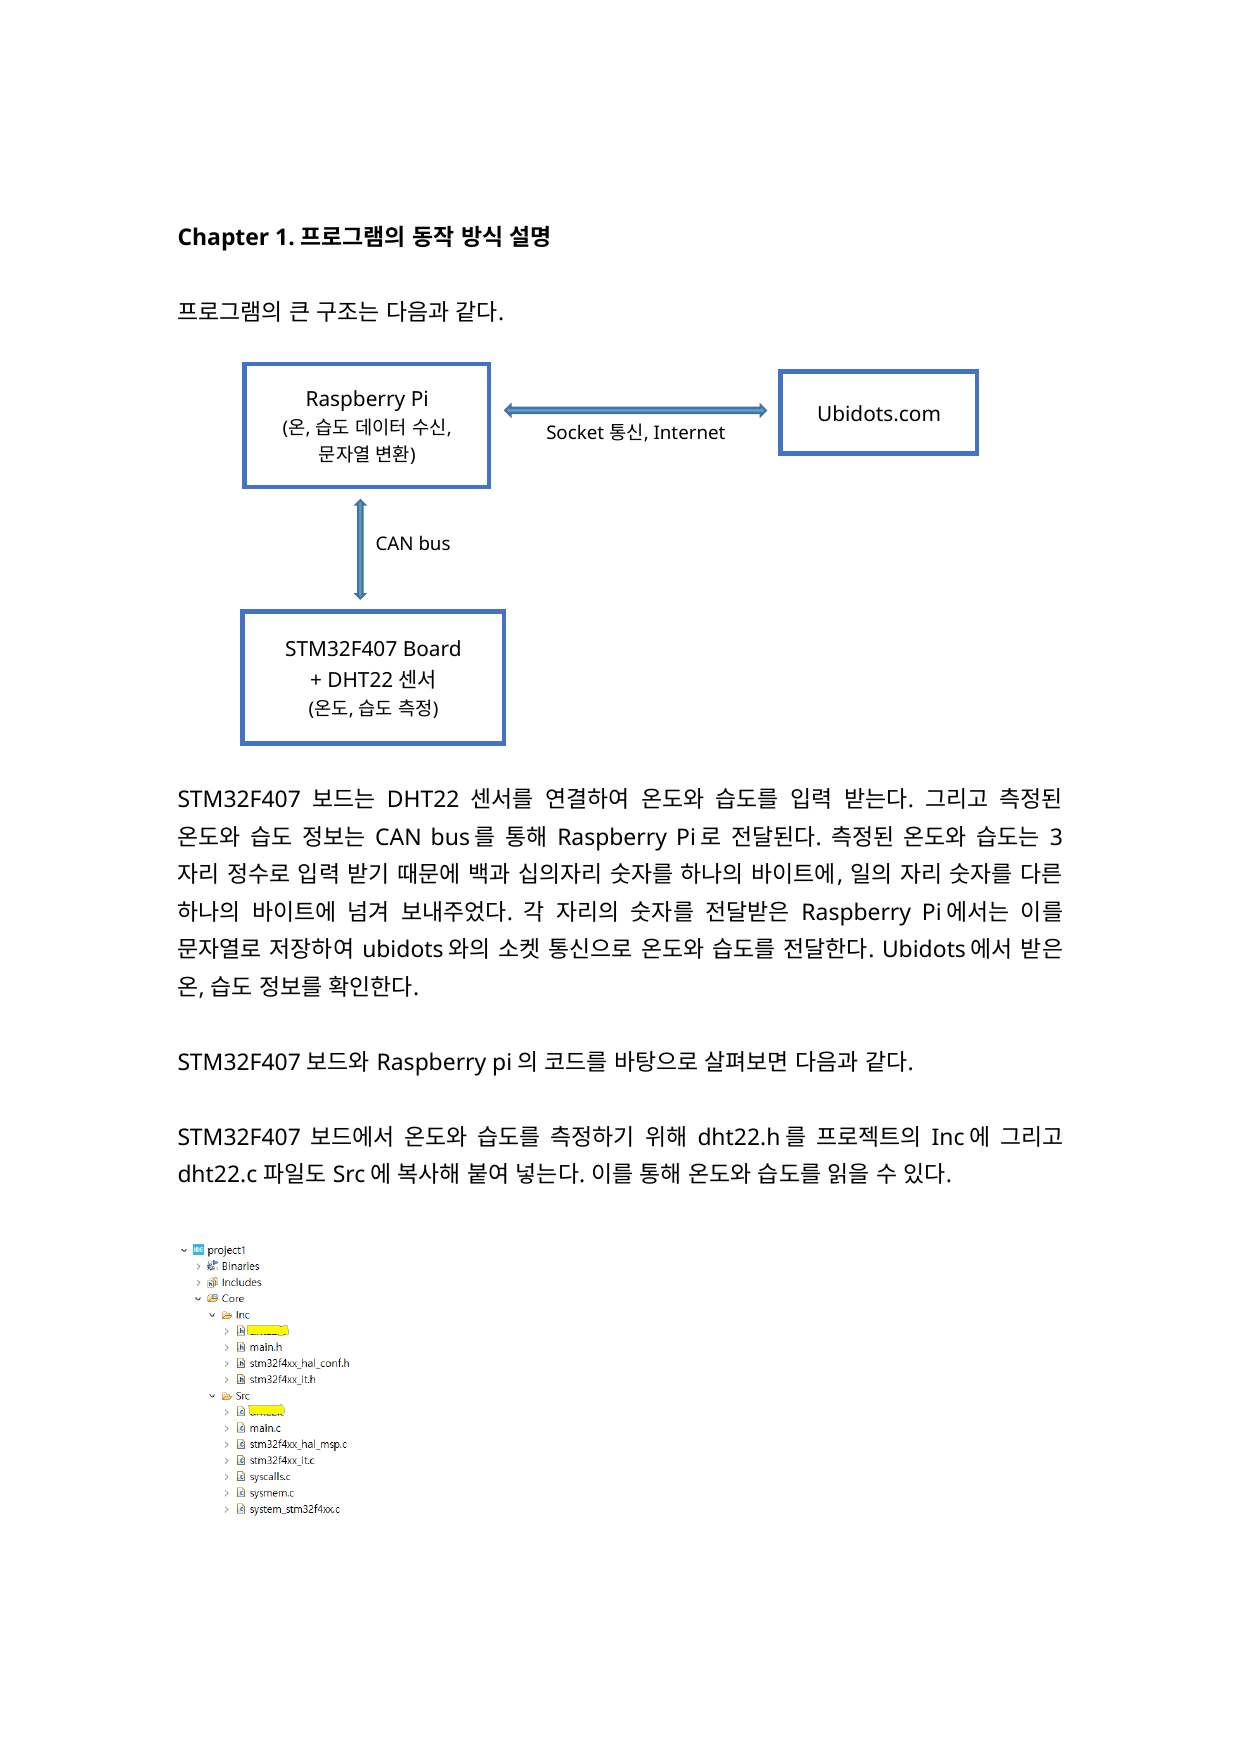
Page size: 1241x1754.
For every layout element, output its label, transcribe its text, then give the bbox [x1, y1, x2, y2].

text Chapter 1. 프로그램의 동작 방식 설명 [177, 217, 1063, 254]
text STM32F407 보드와 Raspberry pi의 코드를 바탕으로 살펴보면 다음과 같다. [177, 1042, 1063, 1079]
text STM32F407 보드에서 온도와 습도를 측정하기 위해 dht22.h를 프로젝트의 Inc에 그리고 dht22.c 파일도 Src에 복사해 붙여 넣는다. 이를 통해 온도와 습도를 읽을 수 있다. [177, 1117, 1063, 1192]
text 프로그램의 큰 구조는 다음과 같다. [177, 292, 1063, 329]
picture [177, 1240, 374, 1518]
text STM32F407 보드는 DHT22 센서를 연결하여 온도와 습도를 입력 받는다. 그리고 측정된 온도와 습도 정보는 CAN bus를 통해 Raspberry Pi로 전달된다. 측정된 온도와 습도는 3자리 정수로 입력 받기 때문에 백과 십의자리 숫자를 하나의 바이트에, 일의 자리 숫자를 다른 하나의 바이트에 넘겨 보내주었다. 각 자리의 숫자를 전달받은 Raspberry Pi에서는 이를 문자열로 저장하여 ubidots와의 소켓 통신으로 온도와 습도를 전달한다. Ubidots에서 받은 온, 습도 정보를 확인한다. [177, 779, 1063, 1004]
